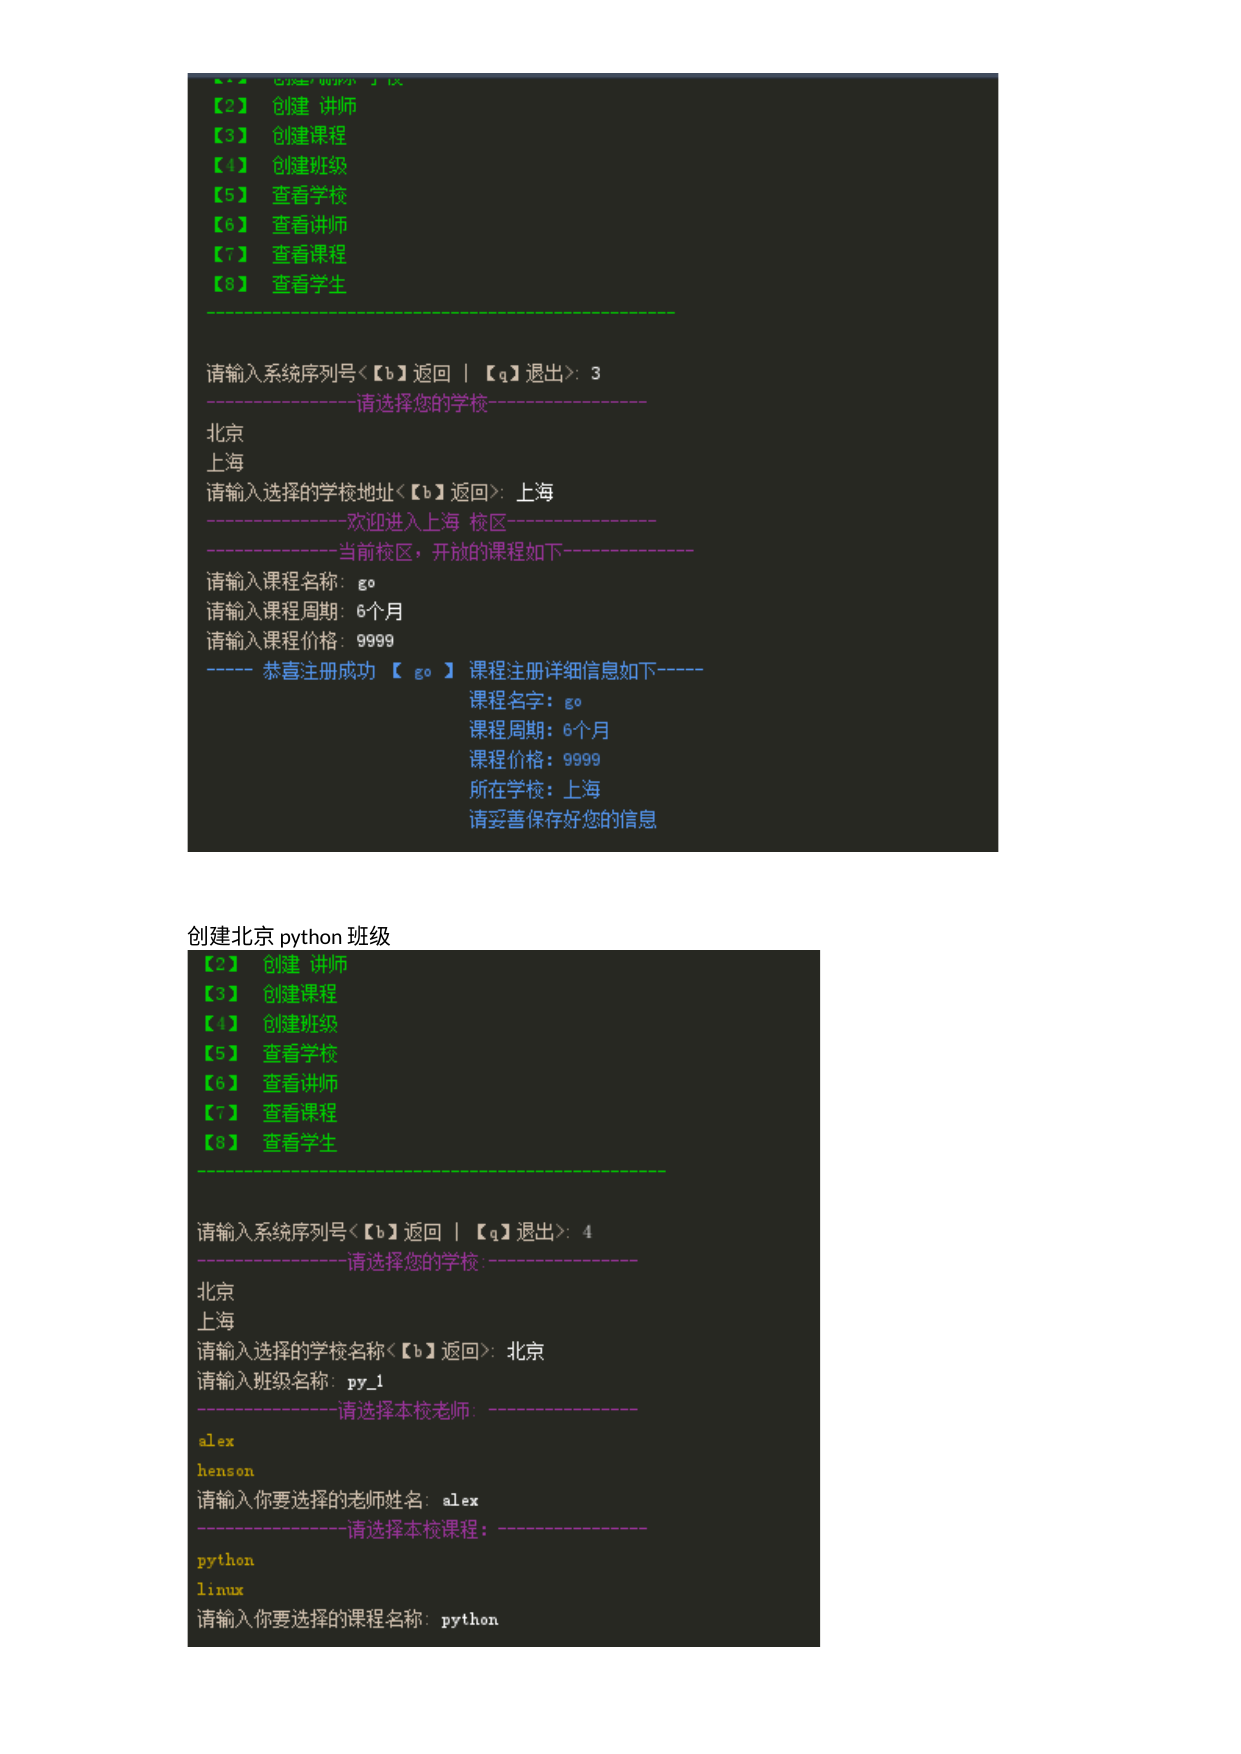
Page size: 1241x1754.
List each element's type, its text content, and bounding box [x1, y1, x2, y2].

text 创建北京python班级 [187, 918, 1053, 951]
picture [187, 73, 999, 852]
picture [187, 950, 821, 1647]
